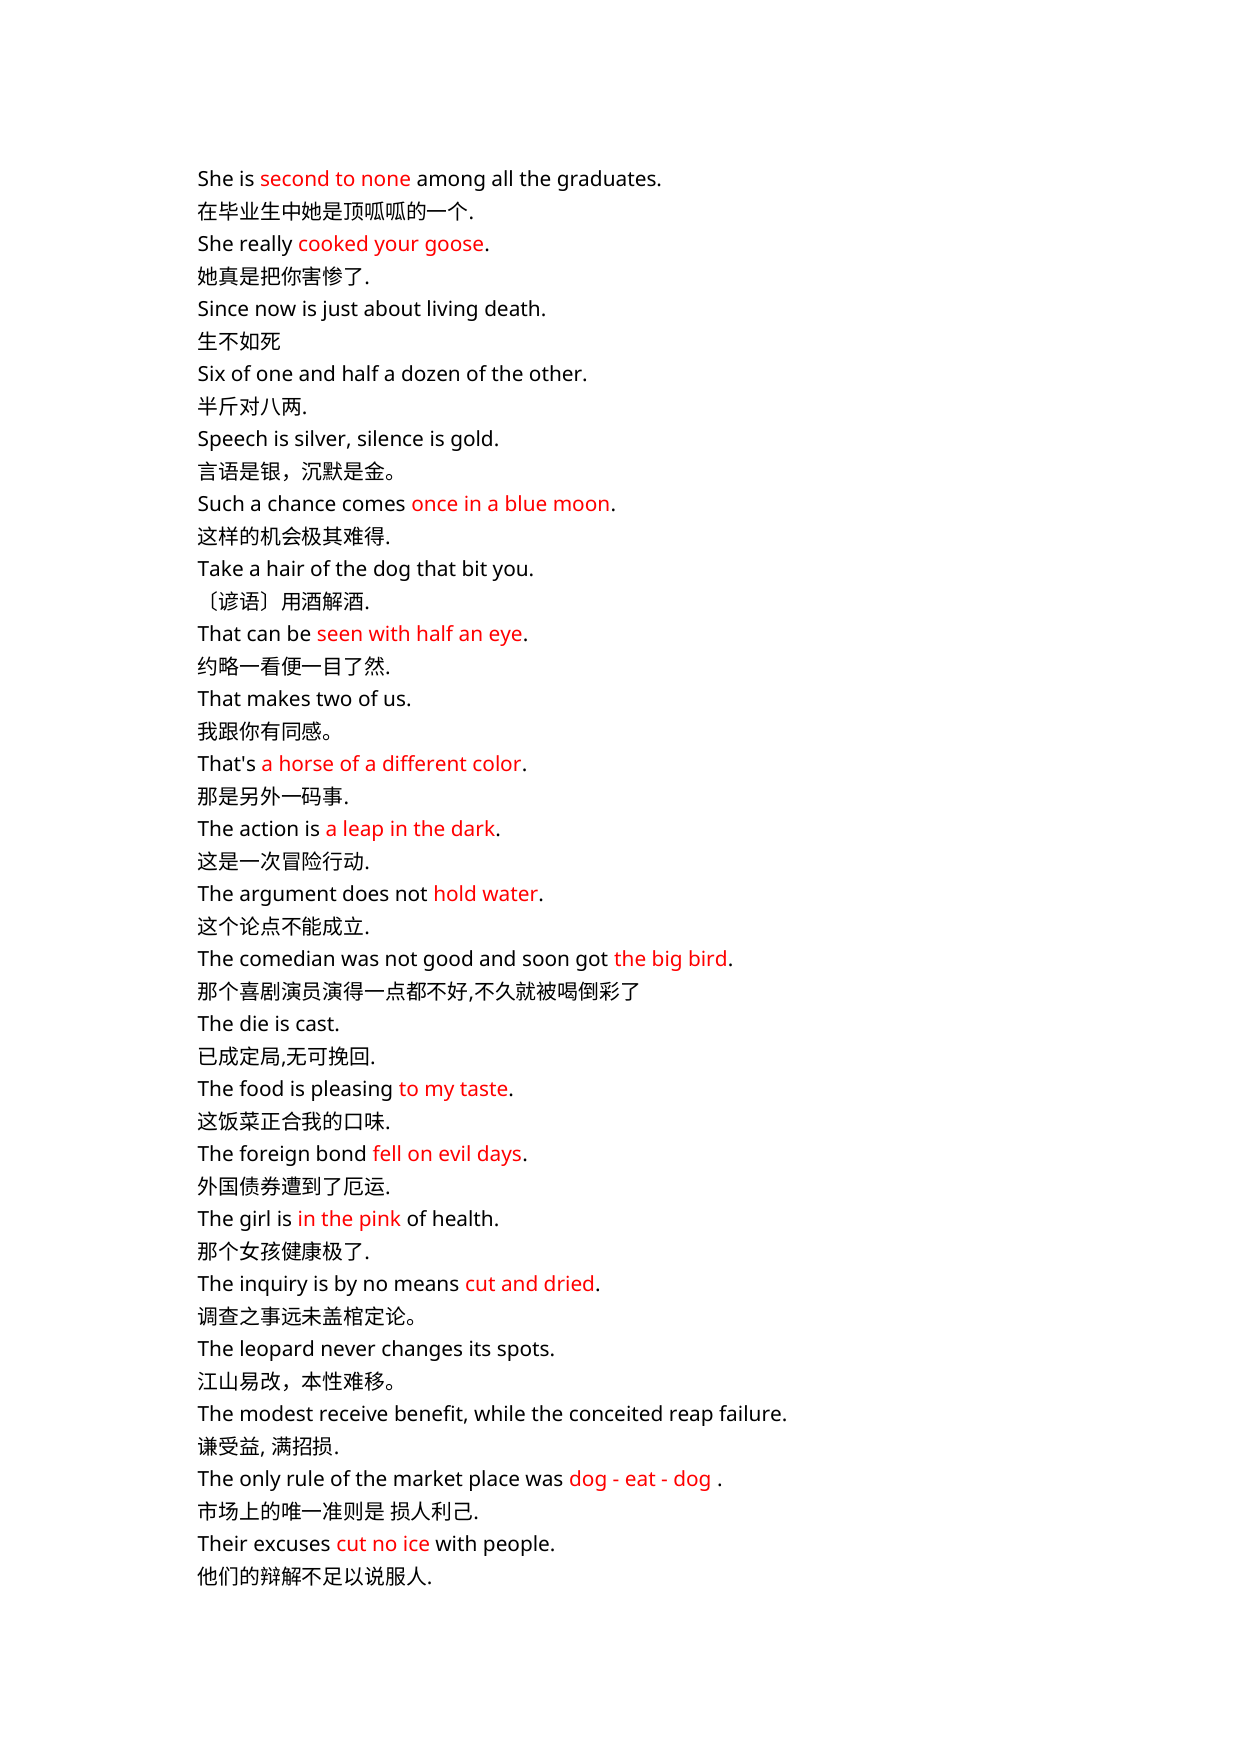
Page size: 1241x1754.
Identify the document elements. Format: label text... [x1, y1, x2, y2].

table_cell Six of one and half a dozen of the other. 半斤对八两. [186, 357, 1240, 422]
table_cell Speech is silver, silence is gold. 言语是银，沉默是金。 [186, 422, 1240, 487]
table_cell The die is cast. 已成定局,无可挽回. [186, 1007, 1240, 1072]
table_cell The only rule of the market place was dog - eat - dog . 市场上的唯一准则是 损人利己. [186, 1462, 1240, 1527]
table_cell Their excuses cut no ice with people. 他们的辩解不足以说服人. [186, 1527, 1240, 1592]
table_cell The inquiry is by no means cut and dried. 调查之事远未盖棺定论。 [186, 1267, 1240, 1332]
table_cell The comedian was not good and soon got the big bird. 那个喜剧演员演得一点都不好,不久就被喝倒彩了 [186, 942, 1240, 1007]
table_cell The girl is in the pink of health. 那个女孩健康极了. [186, 1202, 1240, 1267]
table_cell That can be seen with half an eye. 约略一看便一目了然. [186, 617, 1240, 682]
table_cell The action is a leap in the dark. 这是一次冒险行动. [186, 812, 1240, 877]
table_cell Take a hair of the dog that bit you. 〔谚语〕用酒解酒. [186, 552, 1240, 617]
table_cell She really cooked your goose. 她真是把你害惨了. [186, 227, 1240, 292]
table_cell Since now is just about living death. 生不如死 [186, 292, 1240, 357]
table_cell That makes two of us. 我跟你有同感。 [186, 682, 1240, 747]
table_cell Such a chance comes once in a blue moon. 这样的机会极其难得. [186, 487, 1240, 552]
table_cell The foreign bond fell on evil days. 外国债券遭到了厄运. [186, 1137, 1240, 1202]
table_cell The food is pleasing to my taste. 这饭菜正合我的口味. [186, 1072, 1240, 1137]
table_cell The leopard never changes its spots. 江山易改，本性难移。 [186, 1332, 1240, 1397]
table_cell The argument does not hold water. 这个论点不能成立. [186, 877, 1240, 942]
table_cell That's a horse of a different color. 那是另外一码事. [186, 747, 1240, 812]
table_cell She is second to none among all the graduates. 在毕业生中她是顶呱呱的一个. [186, 162, 1240, 227]
table_cell The modest receive benefit, while the conceited reap failure. 谦受益, 满招损. [186, 1397, 1240, 1462]
